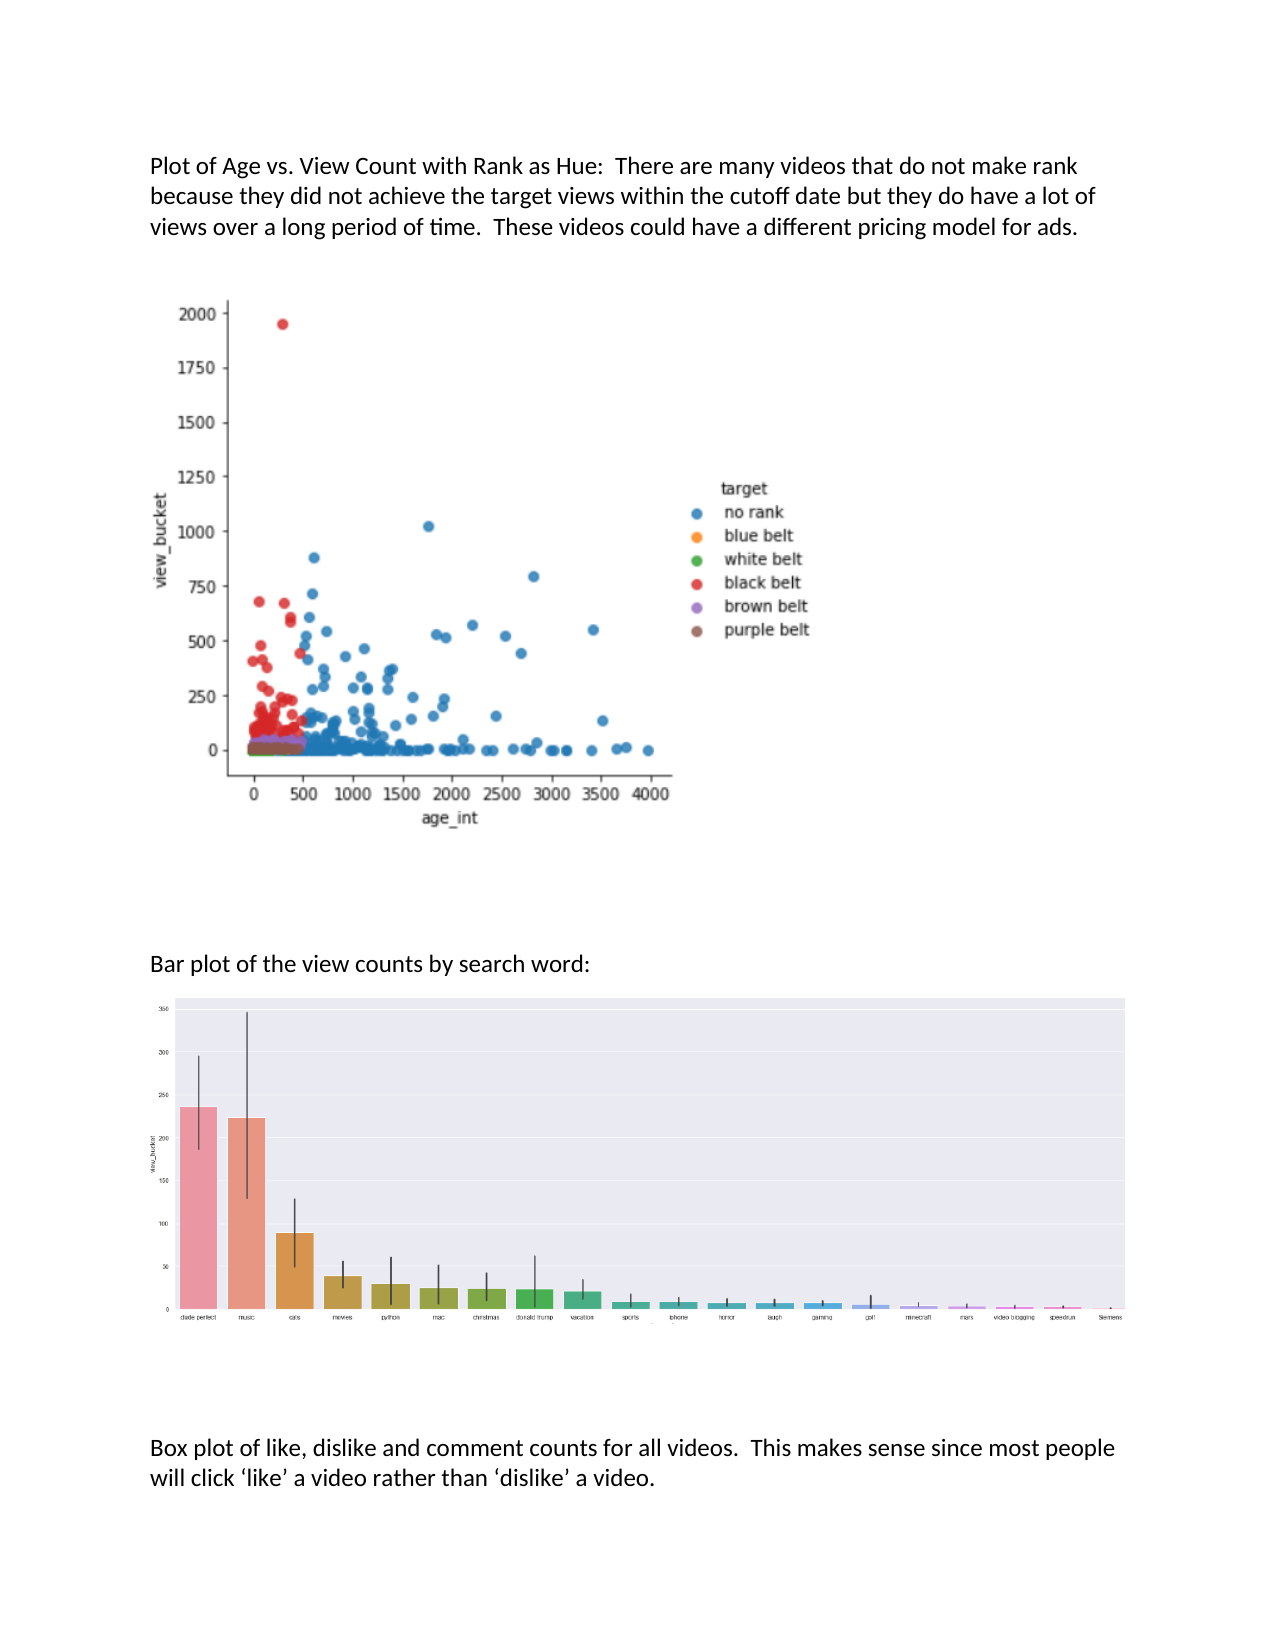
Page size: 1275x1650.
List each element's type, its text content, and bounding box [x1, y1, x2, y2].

text Plot of Age vs. View Count with Rank as Hue: There are many videos that do not make rank [150, 150, 1125, 181]
picture [150, 993, 1125, 1324]
text because they did not achieve the target views within the cutoff date but they do have a lot of [150, 181, 1125, 211]
text Box plot of like, dislike and comment counts for all videos. This makes sense since most people will click ‘like’ a video rather than ‘dislike’ a video. [150, 1432, 1125, 1493]
text views over a long period of time. These videos could have a different pricing model for ads. [150, 211, 1125, 242]
picture [150, 287, 871, 840]
text Bar plot of the view counts by search word: [150, 948, 1125, 978]
